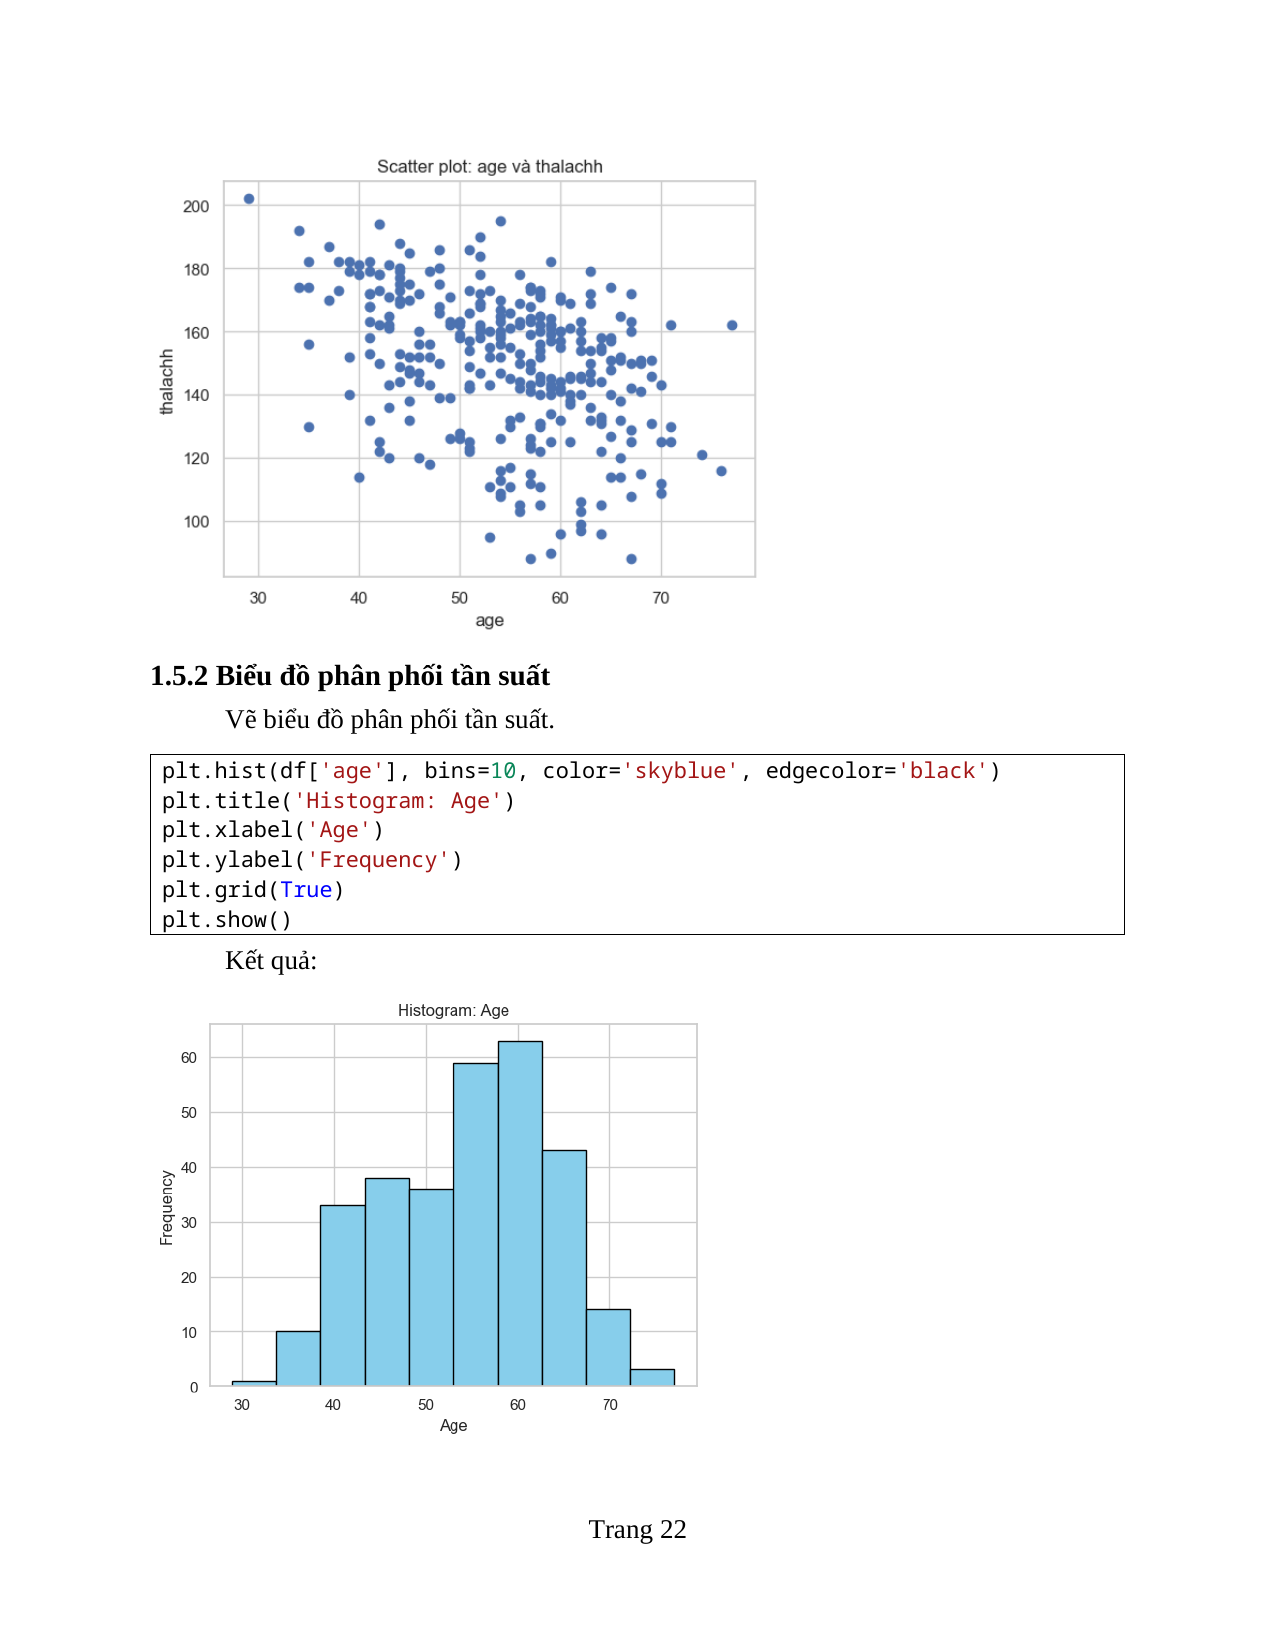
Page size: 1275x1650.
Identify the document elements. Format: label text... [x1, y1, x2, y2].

picture [150, 994, 705, 1442]
picture [150, 150, 765, 639]
subtitle 1.5.2 Biểu đồ phân phối tần suất [150, 658, 1125, 691]
text Vẽ biểu đồ phân phối tần suất. [150, 703, 1125, 735]
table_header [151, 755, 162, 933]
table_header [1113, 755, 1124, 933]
text Kết quả: [150, 944, 1125, 975]
